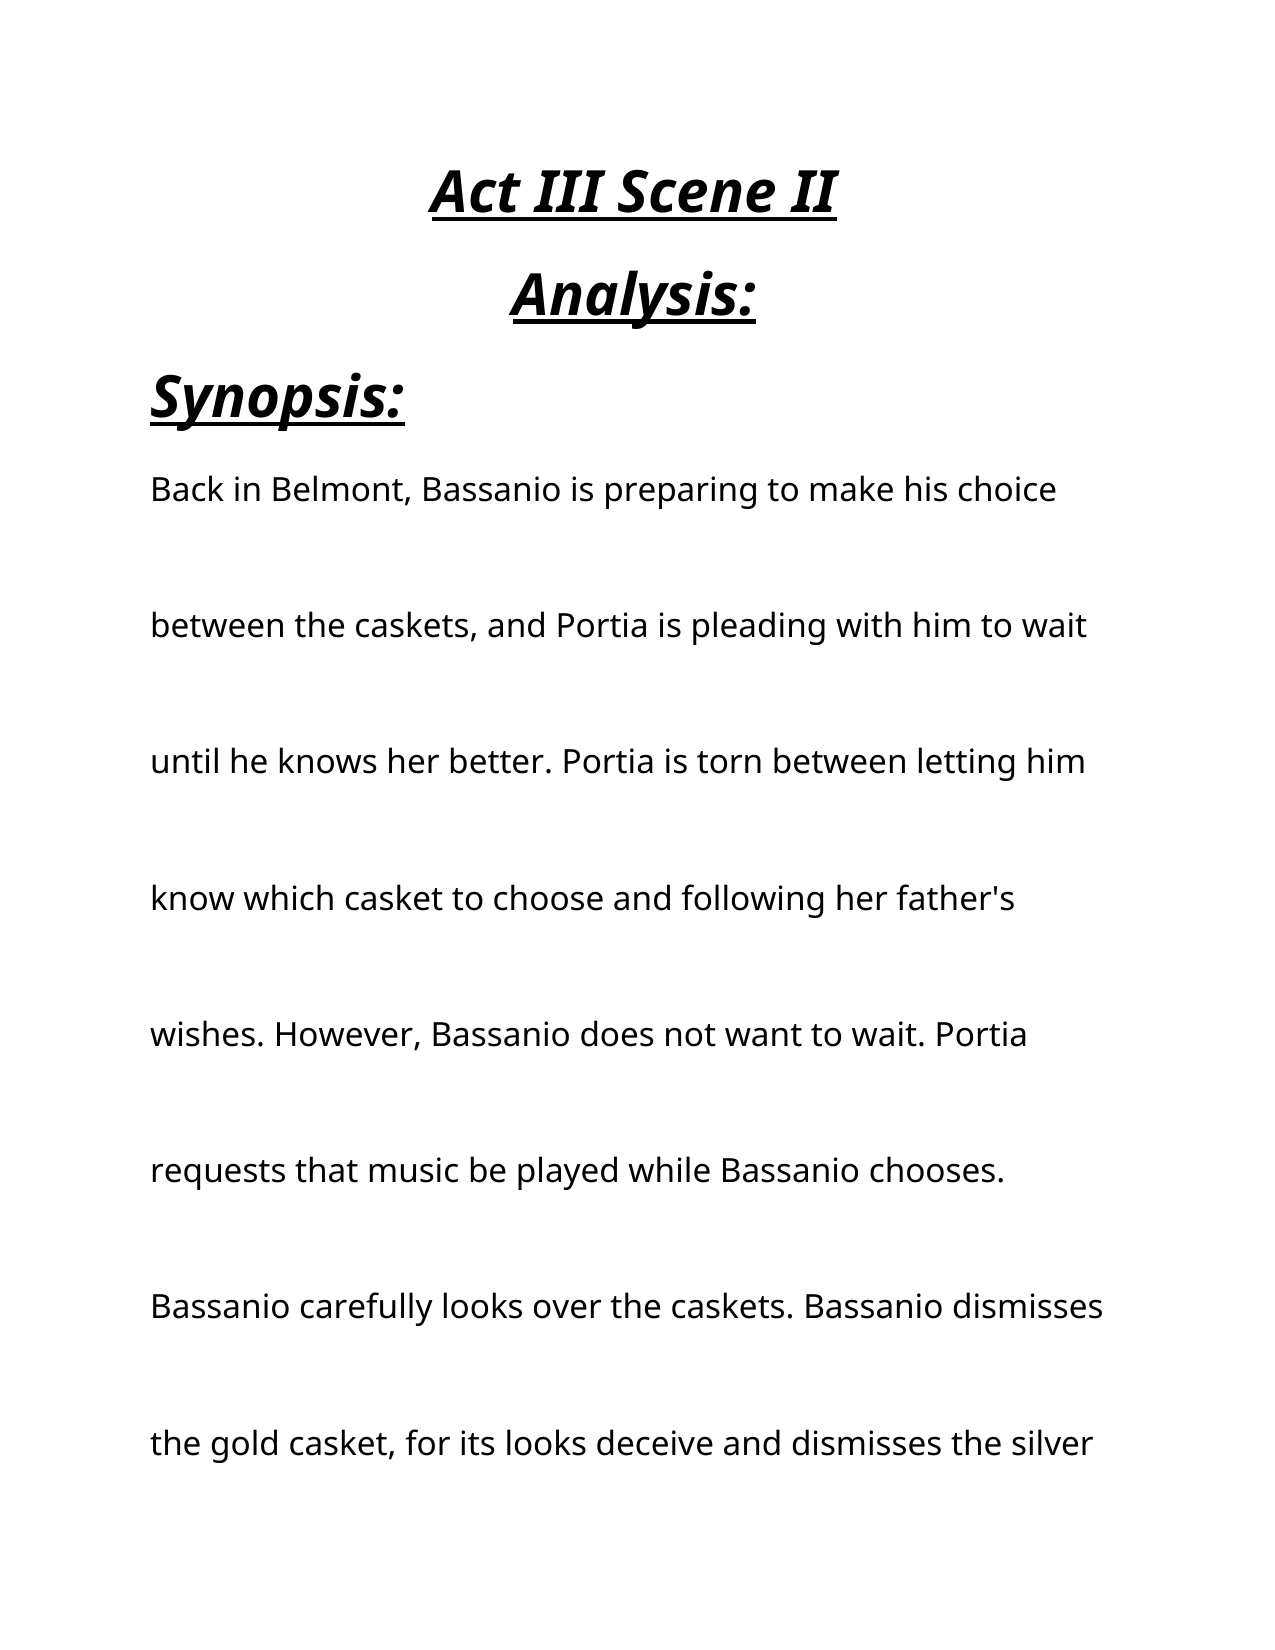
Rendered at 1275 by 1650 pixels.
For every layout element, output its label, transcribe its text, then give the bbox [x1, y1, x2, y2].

text Synopsis: [150, 355, 1125, 434]
text Act III Scene II [150, 150, 1125, 229]
text Analysis: [150, 252, 1125, 332]
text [150, 466, 1125, 1465]
